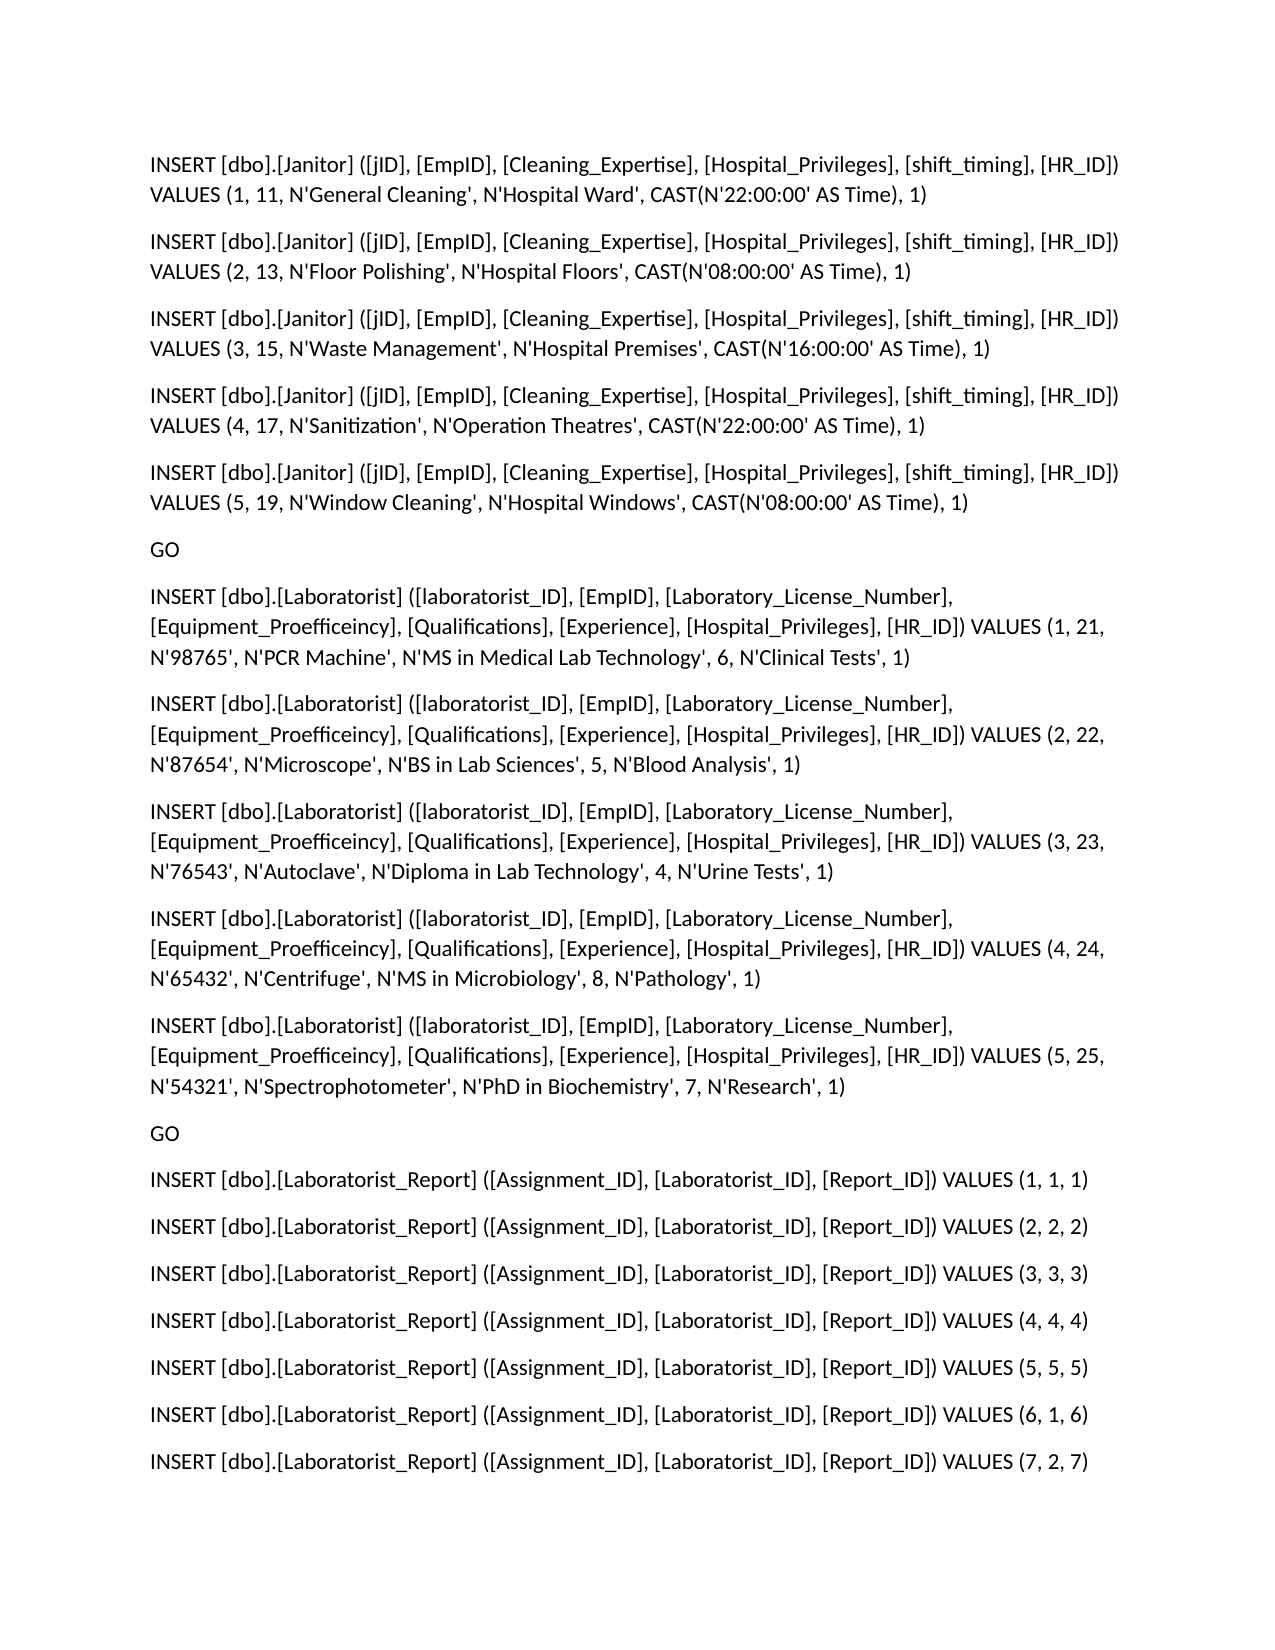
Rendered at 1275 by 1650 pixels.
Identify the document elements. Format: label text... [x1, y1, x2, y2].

text GO [150, 535, 1125, 563]
text INSERT [dbo].[Laboratorist_Report] ([Assignment_ID], [Laboratorist_ID], [Report_ID]) VALUES (7, 2, 7) [150, 1447, 1125, 1475]
text INSERT [dbo].[Laboratorist_Report] ([Assignment_ID], [Laboratorist_ID], [Report_ID]) VALUES (4, 4, 4) [150, 1306, 1125, 1334]
text INSERT [dbo].[Laboratorist_Report] ([Assignment_ID], [Laboratorist_ID], [Report_ID]) VALUES (6, 1, 6) [150, 1400, 1125, 1428]
text INSERT [dbo].[Janitor] ([jID], [EmpID], [Cleaning_Expertise], [Hospital_Privileges], [shift_timing], [HR_ID]) VALUES (3, 15, N'Waste Management', N'Hospital Premises', CAST(N'16:00:00' AS Time), 1) [150, 304, 1125, 362]
text INSERT [dbo].[Laboratorist_Report] ([Assignment_ID], [Laboratorist_ID], [Report_ID]) VALUES (5, 5, 5) [150, 1353, 1125, 1381]
text INSERT [dbo].[Laboratorist_Report] ([Assignment_ID], [Laboratorist_ID], [Report_ID]) VALUES (1, 1, 1) [150, 1166, 1125, 1194]
text INSERT [dbo].[Janitor] ([jID], [EmpID], [Cleaning_Expertise], [Hospital_Privileges], [shift_timing], [HR_ID]) VALUES (4, 17, N'Sanitization', N'Operation Theatres', CAST(N'22:00:00' AS Time), 1) [150, 381, 1125, 439]
text INSERT [dbo].[Laboratorist_Report] ([Assignment_ID], [Laboratorist_ID], [Report_ID]) VALUES (2, 2, 2) [150, 1212, 1125, 1241]
text INSERT [dbo].[Laboratorist] ([laboratorist_ID], [EmpID], [Laboratory_License_Number], [Equipment_Proefficeincy], [Qualifications], [Experience], [Hospital_Privileges], [HR_ID]) VALUES (1, 21, N'98765', N'PCR Machine', N'MS in Medical Lab Technology', 6, N'Clinical Tests', 1) [150, 582, 1125, 671]
text INSERT [dbo].[Janitor] ([jID], [EmpID], [Cleaning_Expertise], [Hospital_Privileges], [shift_timing], [HR_ID]) VALUES (5, 19, N'Window Cleaning', N'Hospital Windows', CAST(N'08:00:00' AS Time), 1) [150, 458, 1125, 517]
text INSERT [dbo].[Laboratorist_Report] ([Assignment_ID], [Laboratorist_ID], [Report_ID]) VALUES (3, 3, 3) [150, 1259, 1125, 1287]
text INSERT [dbo].[Laboratorist] ([laboratorist_ID], [EmpID], [Laboratory_License_Number], [Equipment_Proefficeincy], [Qualifications], [Experience], [Hospital_Privileges], [HR_ID]) VALUES (4, 24, N'65432', N'Centrifuge', N'MS in Microbiology', 8, N'Pathology', 1) [150, 904, 1125, 993]
text INSERT [dbo].[Laboratorist] ([laboratorist_ID], [EmpID], [Laboratory_License_Number], [Equipment_Proefficeincy], [Qualifications], [Experience], [Hospital_Privileges], [HR_ID]) VALUES (2, 22, N'87654', N'Microscope', N'BS in Lab Sciences', 5, N'Blood Analysis', 1) [150, 689, 1125, 778]
text INSERT [dbo].[Janitor] ([jID], [EmpID], [Cleaning_Expertise], [Hospital_Privileges], [shift_timing], [HR_ID]) VALUES (2, 13, N'Floor Polishing', N'Hospital Floors', CAST(N'08:00:00' AS Time), 1) [150, 227, 1125, 285]
text GO [150, 1119, 1125, 1147]
text INSERT [dbo].[Laboratorist] ([laboratorist_ID], [EmpID], [Laboratory_License_Number], [Equipment_Proefficeincy], [Qualifications], [Experience], [Hospital_Privileges], [HR_ID]) VALUES (3, 23, N'76543', N'Autoclave', N'Diploma in Lab Technology', 4, N'Urine Tests', 1) [150, 797, 1125, 885]
text INSERT [dbo].[Laboratorist] ([laboratorist_ID], [EmpID], [Laboratory_License_Number], [Equipment_Proefficeincy], [Qualifications], [Experience], [Hospital_Privileges], [HR_ID]) VALUES (5, 25, N'54321', N'Spectrophotometer', N'PhD in Biochemistry', 7, N'Research', 1) [150, 1011, 1125, 1100]
text INSERT [dbo].[Janitor] ([jID], [EmpID], [Cleaning_Expertise], [Hospital_Privileges], [shift_timing], [HR_ID]) VALUES (1, 11, N'General Cleaning', N'Hospital Ward', CAST(N'22:00:00' AS Time), 1) [150, 150, 1125, 208]
